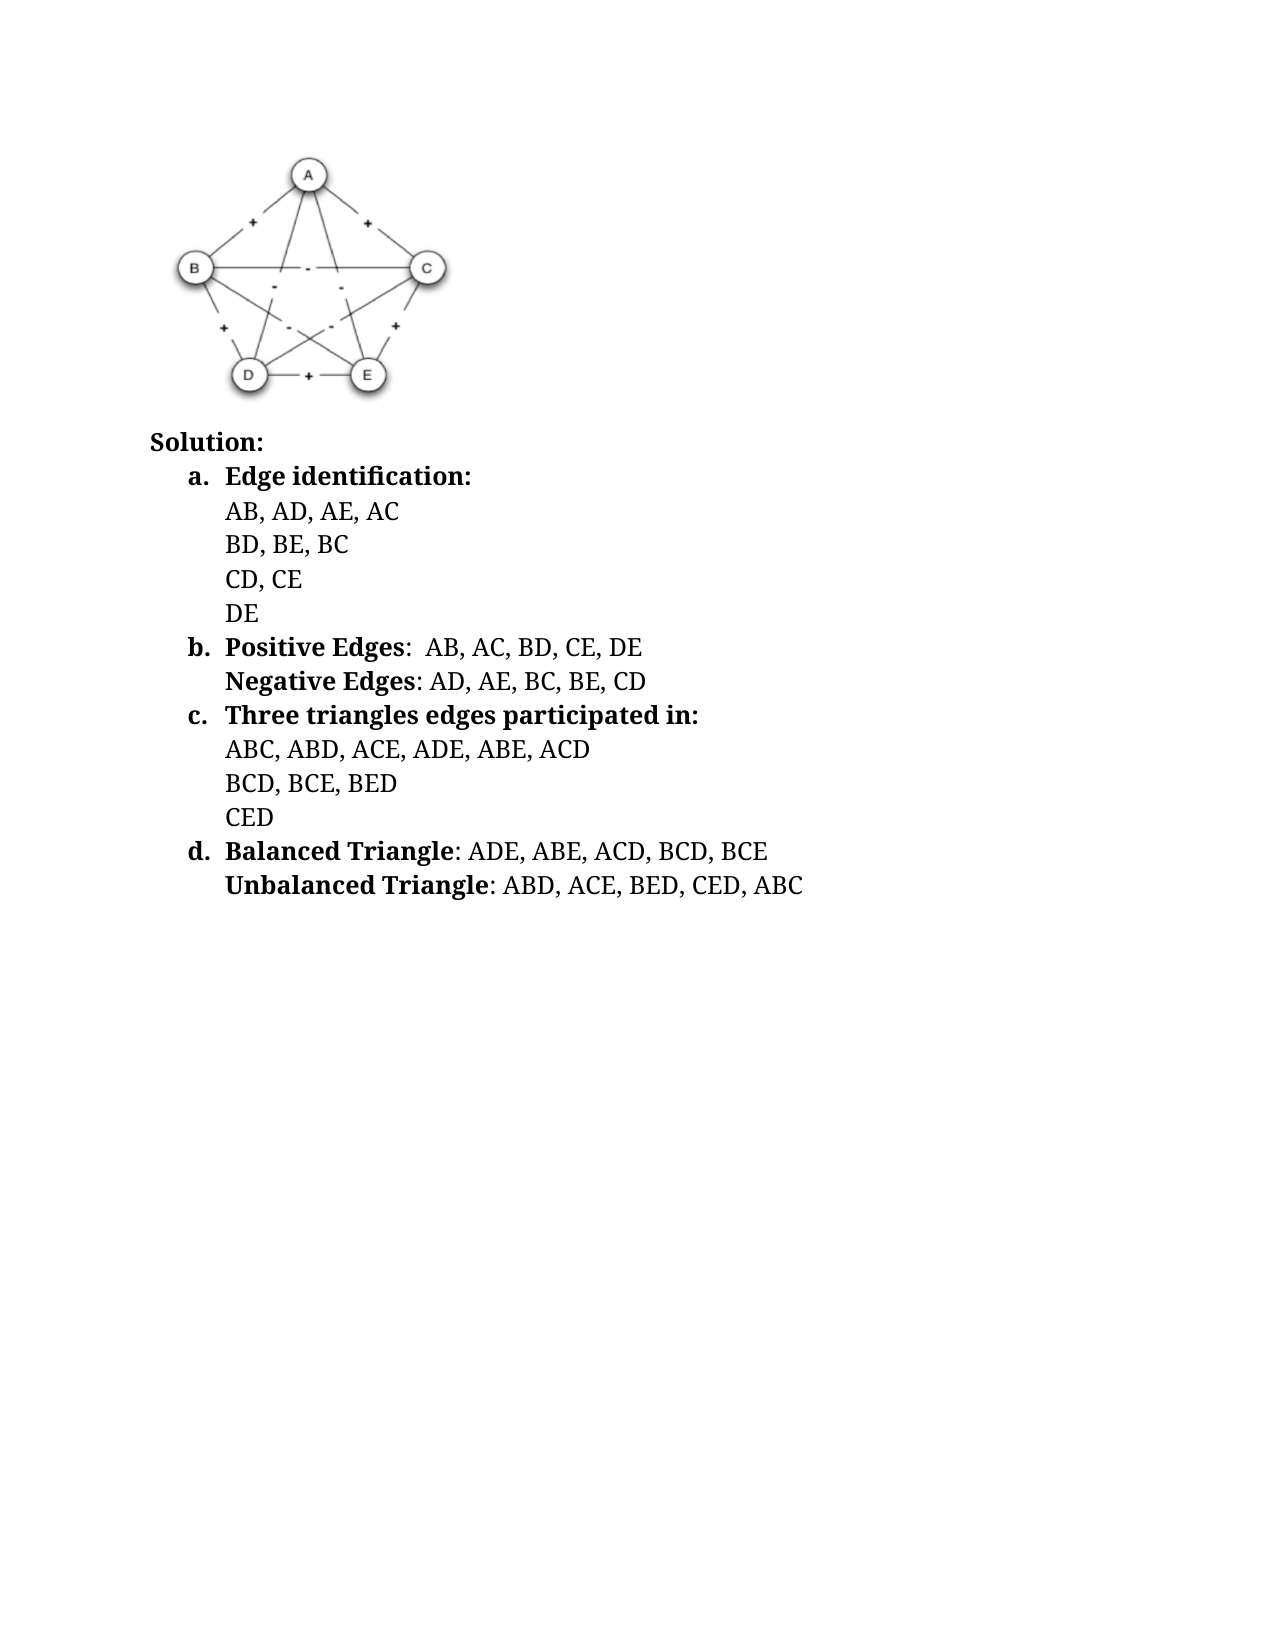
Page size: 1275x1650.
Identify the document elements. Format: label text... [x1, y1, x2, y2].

list BD, BE, BC [225, 527, 1125, 561]
list Negative Edges: AD, AE, BC, BE, CD [225, 663, 1125, 697]
list CED [225, 800, 1125, 834]
list AB, AD, AE, AC [225, 493, 1125, 527]
list Edge identification: [187, 459, 1125, 493]
list CD, CE [225, 561, 1125, 595]
picture [150, 150, 471, 425]
list Three triangles edges participated in: [187, 697, 1125, 732]
list Positive Edges: AB, AC, BD, CE, DE [187, 629, 1125, 663]
list Balanced Triangle: ADE, ABE, ACD, BCD, BCE [187, 834, 1125, 868]
list Unbalanced Triangle: ABD, ACE, BED, CED, ABC [225, 868, 1125, 902]
list ABC, ABD, ACE, ADE, ABE, ACD [225, 732, 1125, 766]
text Solution: [150, 425, 1125, 459]
list BCD, BCE, BED [225, 766, 1125, 800]
list DE [225, 595, 1125, 629]
